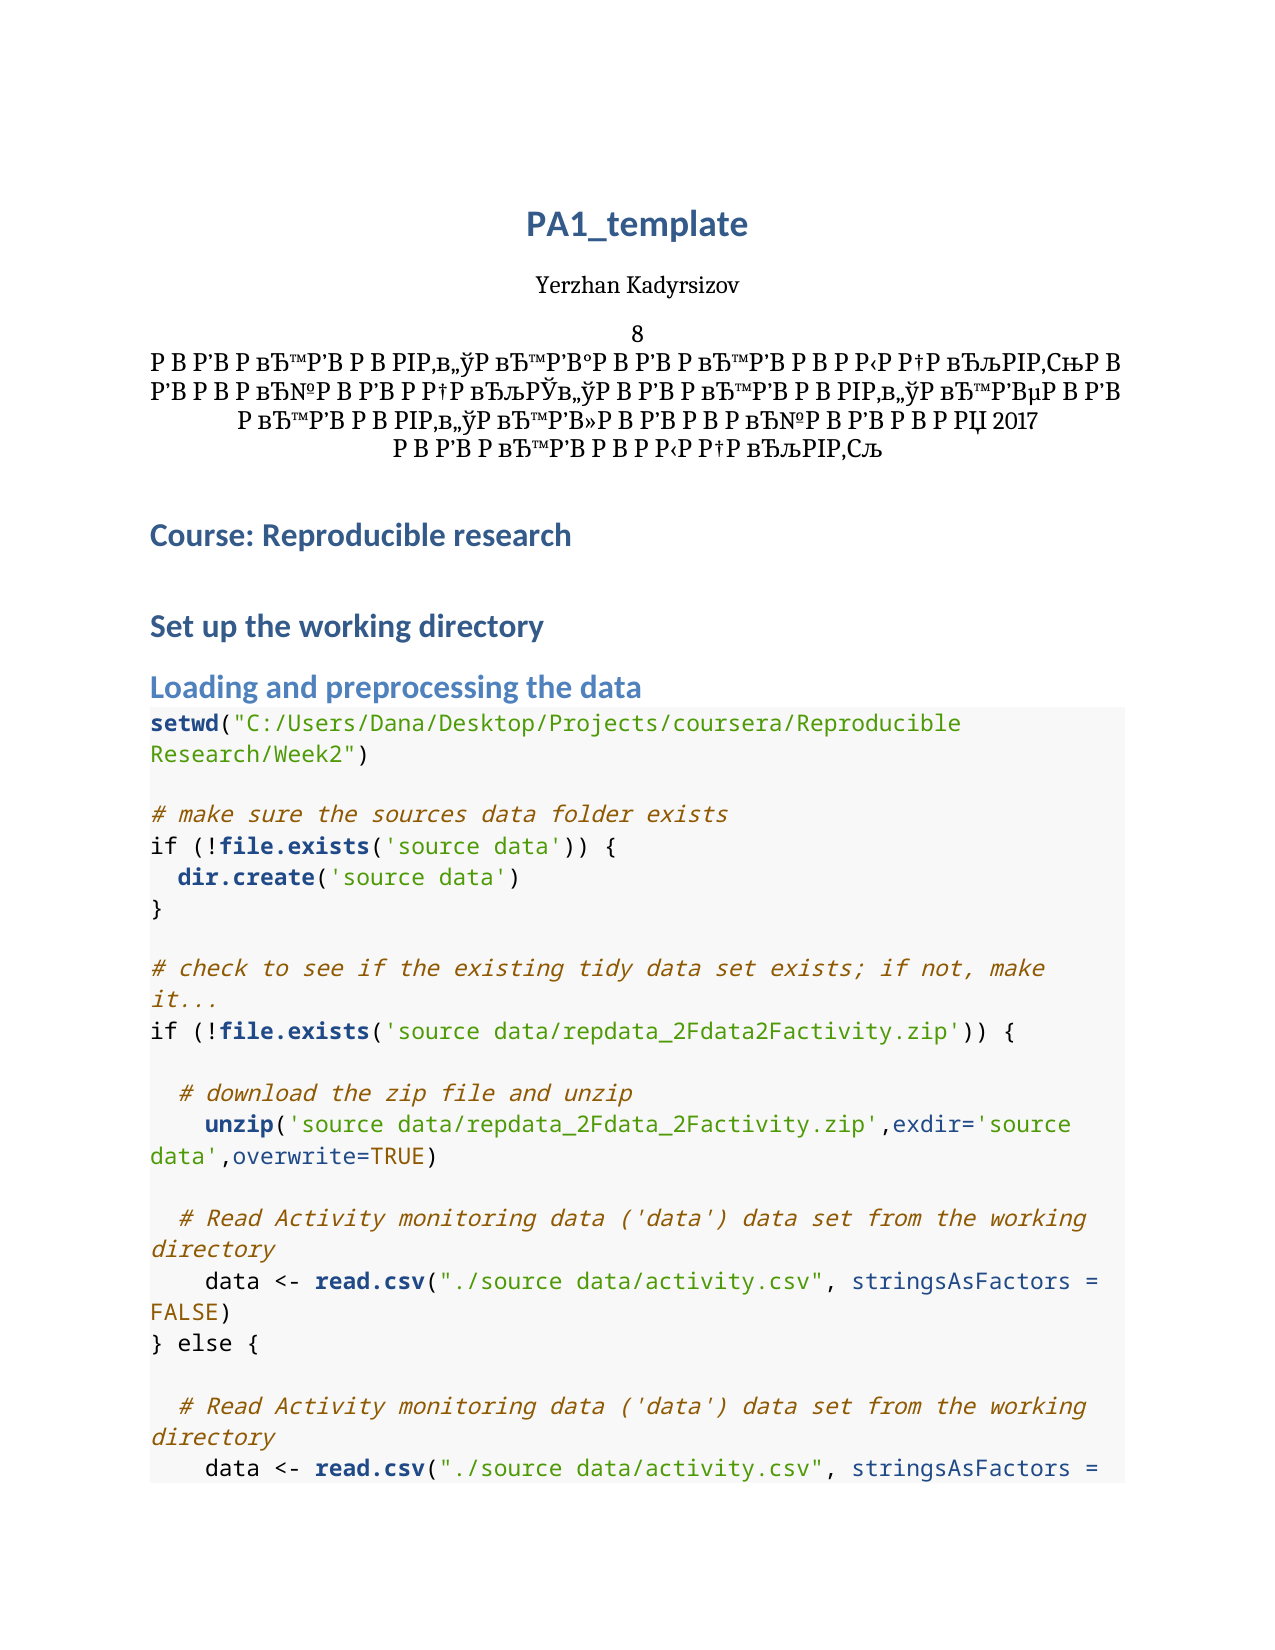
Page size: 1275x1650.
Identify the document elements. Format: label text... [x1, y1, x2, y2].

subtitle Set up the working directory [150, 605, 1125, 646]
subtitle Loading and preprocessing the data [150, 666, 1125, 707]
title PA1_template [150, 200, 1125, 246]
text 8 Р В Р’В Р вЂ™Р’В Р В РІР‚в„ўР вЂ™Р’В°Р В Р’В Р вЂ™Р’В Р В Р Р‹Р Р†Р вЂљРІР‚СњР В Р’В Р В Р вЂ№Р В Р’В Р Р†Р вЂљРЎв„ўР В Р’В Р вЂ™Р’В Р В РІР‚в„ўР вЂ™Р’ВµР В Р’В Р вЂ™Р’В Р В РІР‚в„ўР вЂ™Р’В»Р В Р’В Р В Р вЂ№Р В Р’В Р В Р РЏ 2017 Р В Р’В Р вЂ™Р’В Р В Р Р‹Р Р†Р вЂљРІР‚Сљ [150, 320, 1125, 464]
subtitle Course: Reproducible research [150, 514, 1125, 555]
text Yerzhan Kadyrsizov [150, 271, 1125, 299]
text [150, 707, 1125, 1483]
